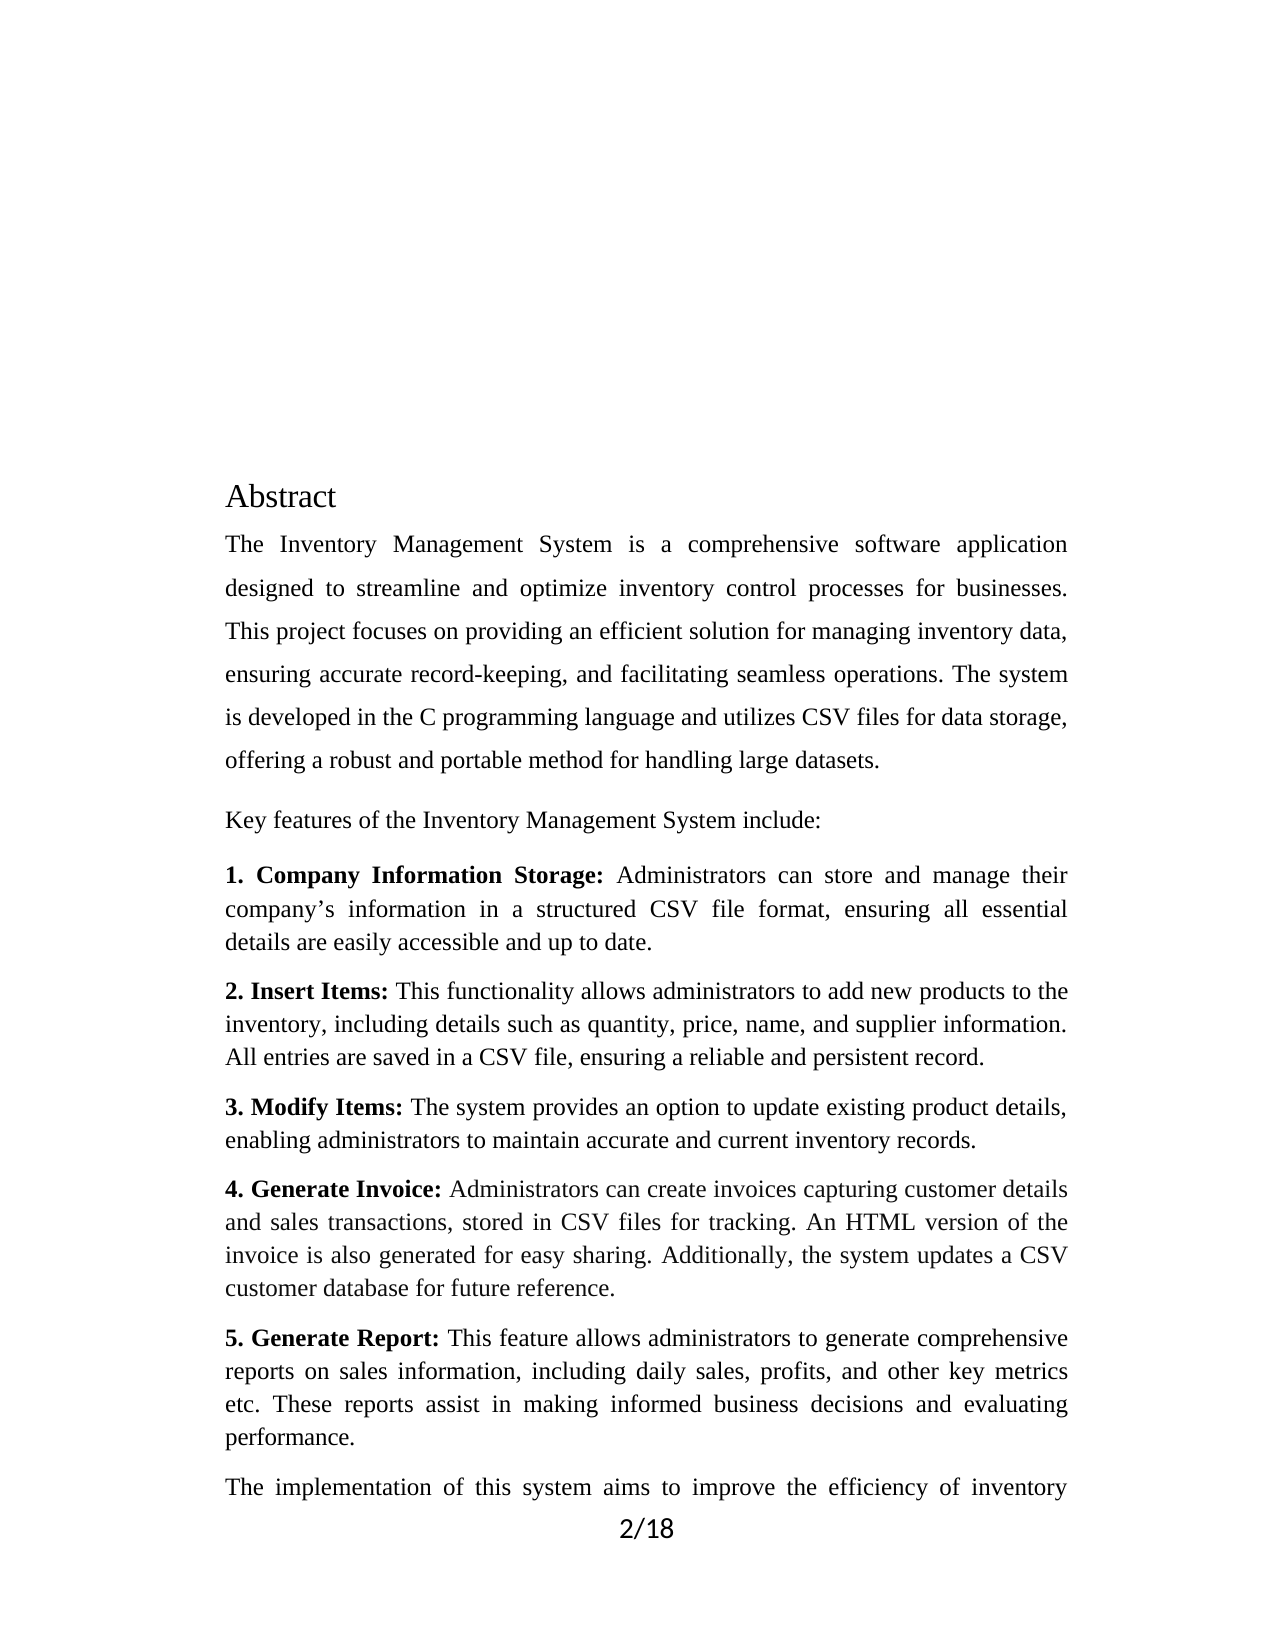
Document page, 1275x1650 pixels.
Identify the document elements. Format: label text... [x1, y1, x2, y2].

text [225, 1472, 1068, 1500]
list Generate Report: This feature allows administrators to generate comprehensive reports on sales information, including daily sales, profits, and other key metrics etc. These reports assist in making informed business decisions and evaluating performance. [225, 1323, 1068, 1451]
list Insert Items: This functionality allows administrators to add new products to the inventory, including details such as quantity, price, name, and supplier information. All entries are saved in a CSV file, ensuring a reliable and persistent record. [225, 976, 1068, 1071]
text Key features of the Inventory Management System include: [225, 805, 1162, 834]
list Generate Invoice: Administrators can create invoices capturing customer details and sales transactions, stored in CSV files for tracking. An HTML version of the invoice is also generated for easy sharing. Additionally, the system updates a CSV customer database for future reference. [225, 1174, 1069, 1302]
list Modify Items: The system provides an option to update existing product details, enabling administrators to maintain accurate and current inventory records. [225, 1092, 1068, 1154]
text The Inventory Management System is a comprehensive software application designed to streamline and optimize inventory control processes for businesses. This project focuses on providing an efficient solution for managing inventory data, ensuring accurate record-keeping, and facilitating seamless operations. The system is developed in the C programming language and utilizes CSV files for data storage, offering a robust and portable method for handling large datasets. [225, 529, 1068, 774]
subtitle Abstract [225, 477, 1162, 515]
list Company Information Storage: Administrators can store and manage their company’s information in a structured CSV file format, ensuring all essential details are easily accessible and up to date. [225, 861, 1068, 955]
